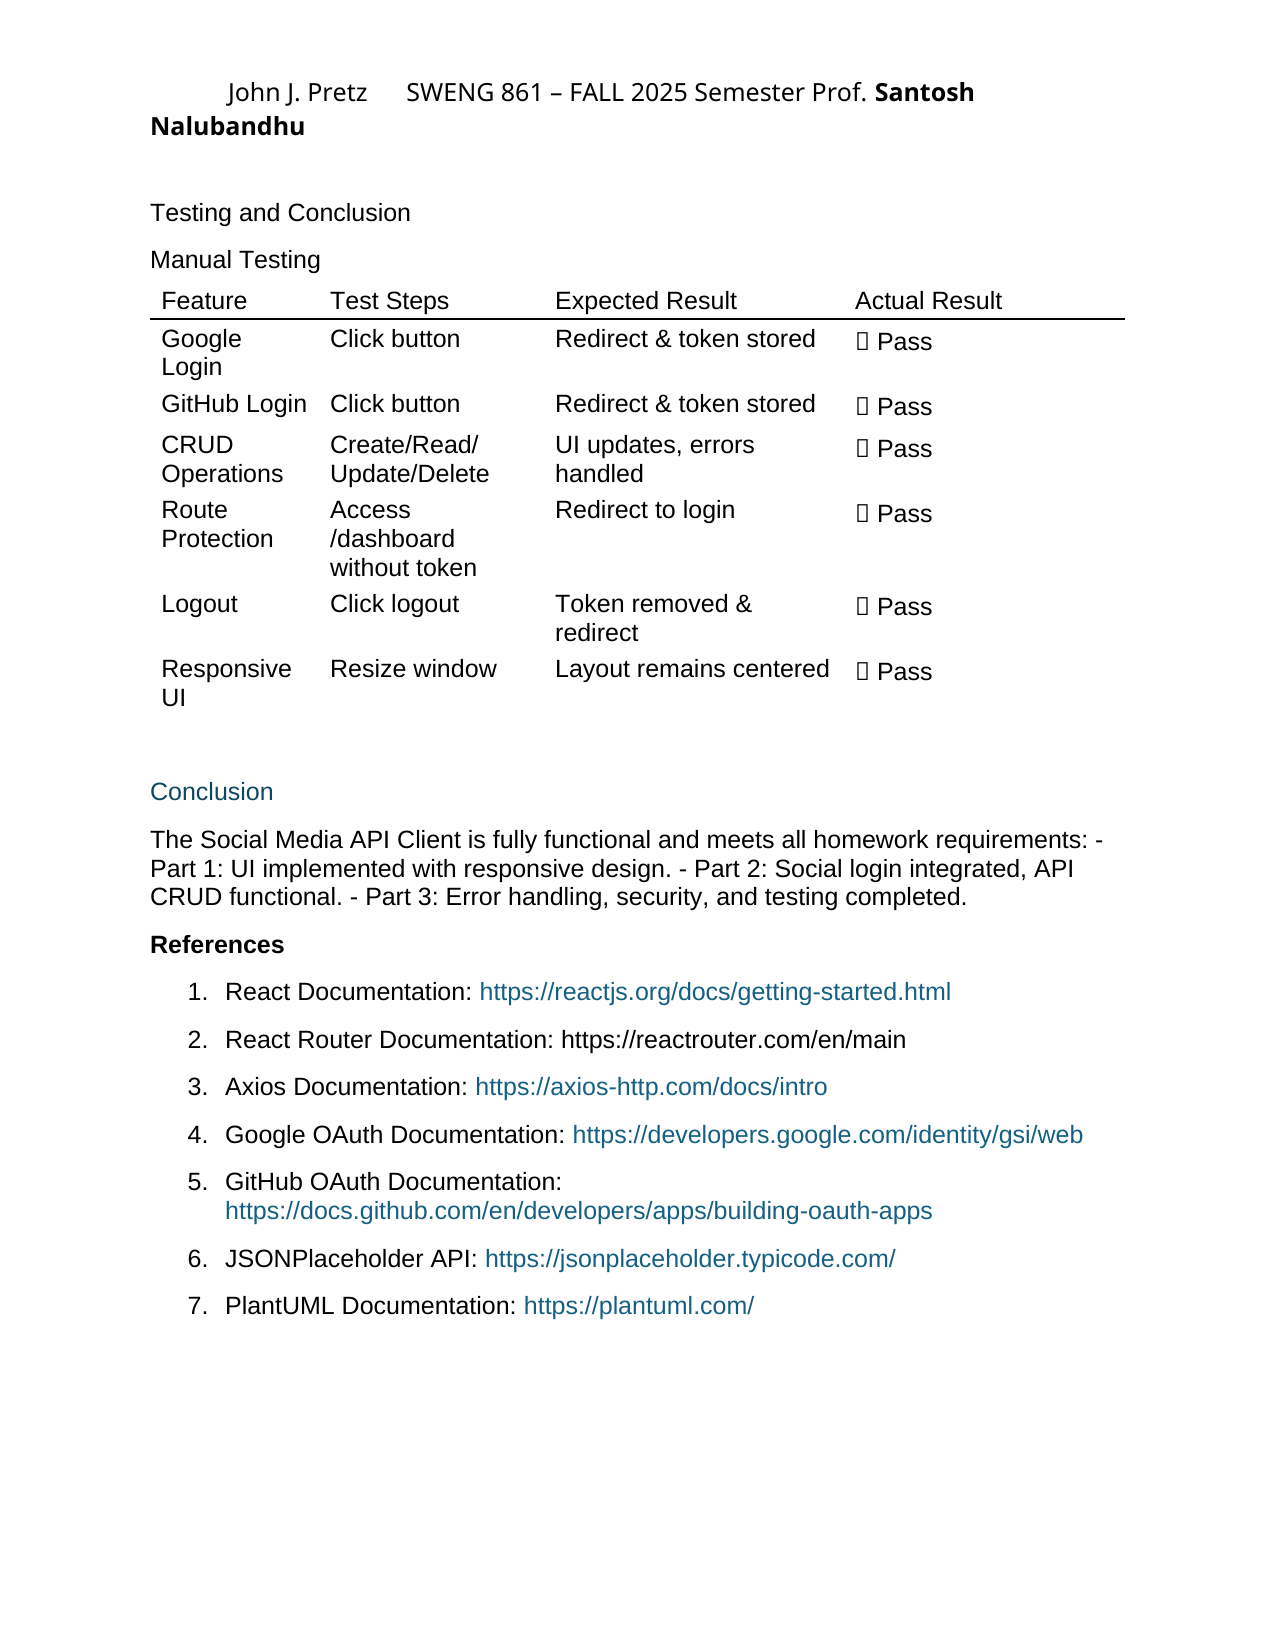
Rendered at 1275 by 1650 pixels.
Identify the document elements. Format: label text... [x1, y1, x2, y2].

table_header Feature [150, 282, 319, 318]
table_cell CRUD Operations [150, 426, 319, 491]
table_cell Click logout [319, 585, 544, 650]
list React Documentation: https://reactjs.org/docs/getting-started.html [187, 977, 1125, 1006]
table_cell Resize window [319, 650, 544, 715]
list PlantUML Documentation: https://plantuml.com/ [187, 1291, 1125, 1320]
table_cell GitHub Login [150, 385, 319, 426]
table_cell Redirect & token stored [544, 385, 844, 426]
text References [150, 930, 1125, 958]
table_cell Route Protection [150, 491, 319, 585]
table_header Test Steps [319, 282, 544, 318]
list GitHub OAuth Documentation: https://docs.github.com/en/developers/apps/building-oauth-apps [187, 1167, 1125, 1225]
table_cell ✅ Pass [844, 585, 1125, 650]
table_cell Google Login [150, 320, 319, 385]
table_cell ✅ Pass [844, 320, 1125, 385]
table_cell Click button [319, 320, 544, 385]
table_cell Click button [319, 385, 544, 426]
table_cell Token removed & redirect [544, 585, 844, 650]
table_header Expected Result [544, 282, 844, 318]
table_cell ✅ Pass [844, 385, 1125, 426]
table_cell ✅ Pass [844, 491, 1125, 585]
table_cell Redirect to login [544, 491, 844, 585]
table_cell ✅ Pass [844, 426, 1125, 491]
text The Social Media API Client is fully functional and meets all homework requirements: - Part 1: UI implemented with responsive design. - Part 2: Social login integrated, API CRUD functional. - Part 3: Error handling, security, and testing completed. [150, 825, 1125, 911]
list Axios Documentation: https://axios-http.com/docs/intro [187, 1072, 1125, 1101]
table_cell Redirect & token stored [544, 320, 844, 385]
table_cell Responsive UI [150, 650, 319, 715]
table_cell Logout [150, 585, 319, 650]
table_cell Create/Read/Update/Delete [319, 426, 544, 491]
list Google OAuth Documentation: https://developers.google.com/identity/gsi/web [187, 1120, 1125, 1148]
text Testing and Conclusion [150, 197, 1125, 226]
table_cell UI updates, errors handled [544, 426, 844, 491]
table_cell Layout remains centered [544, 650, 844, 715]
subtitle Manual Testing [150, 245, 1125, 274]
table_cell ✅ Pass [844, 650, 1125, 715]
list JSONPlaceholder API: https://jsonplaceholder.typicode.com/ [187, 1243, 1125, 1272]
subtitle Conclusion [150, 777, 1125, 806]
table_header Actual Result [844, 282, 1125, 318]
list React Router Documentation: https://reactrouter.com/en/main [187, 1025, 1125, 1053]
table_cell Access /dashboard without token [319, 491, 544, 585]
